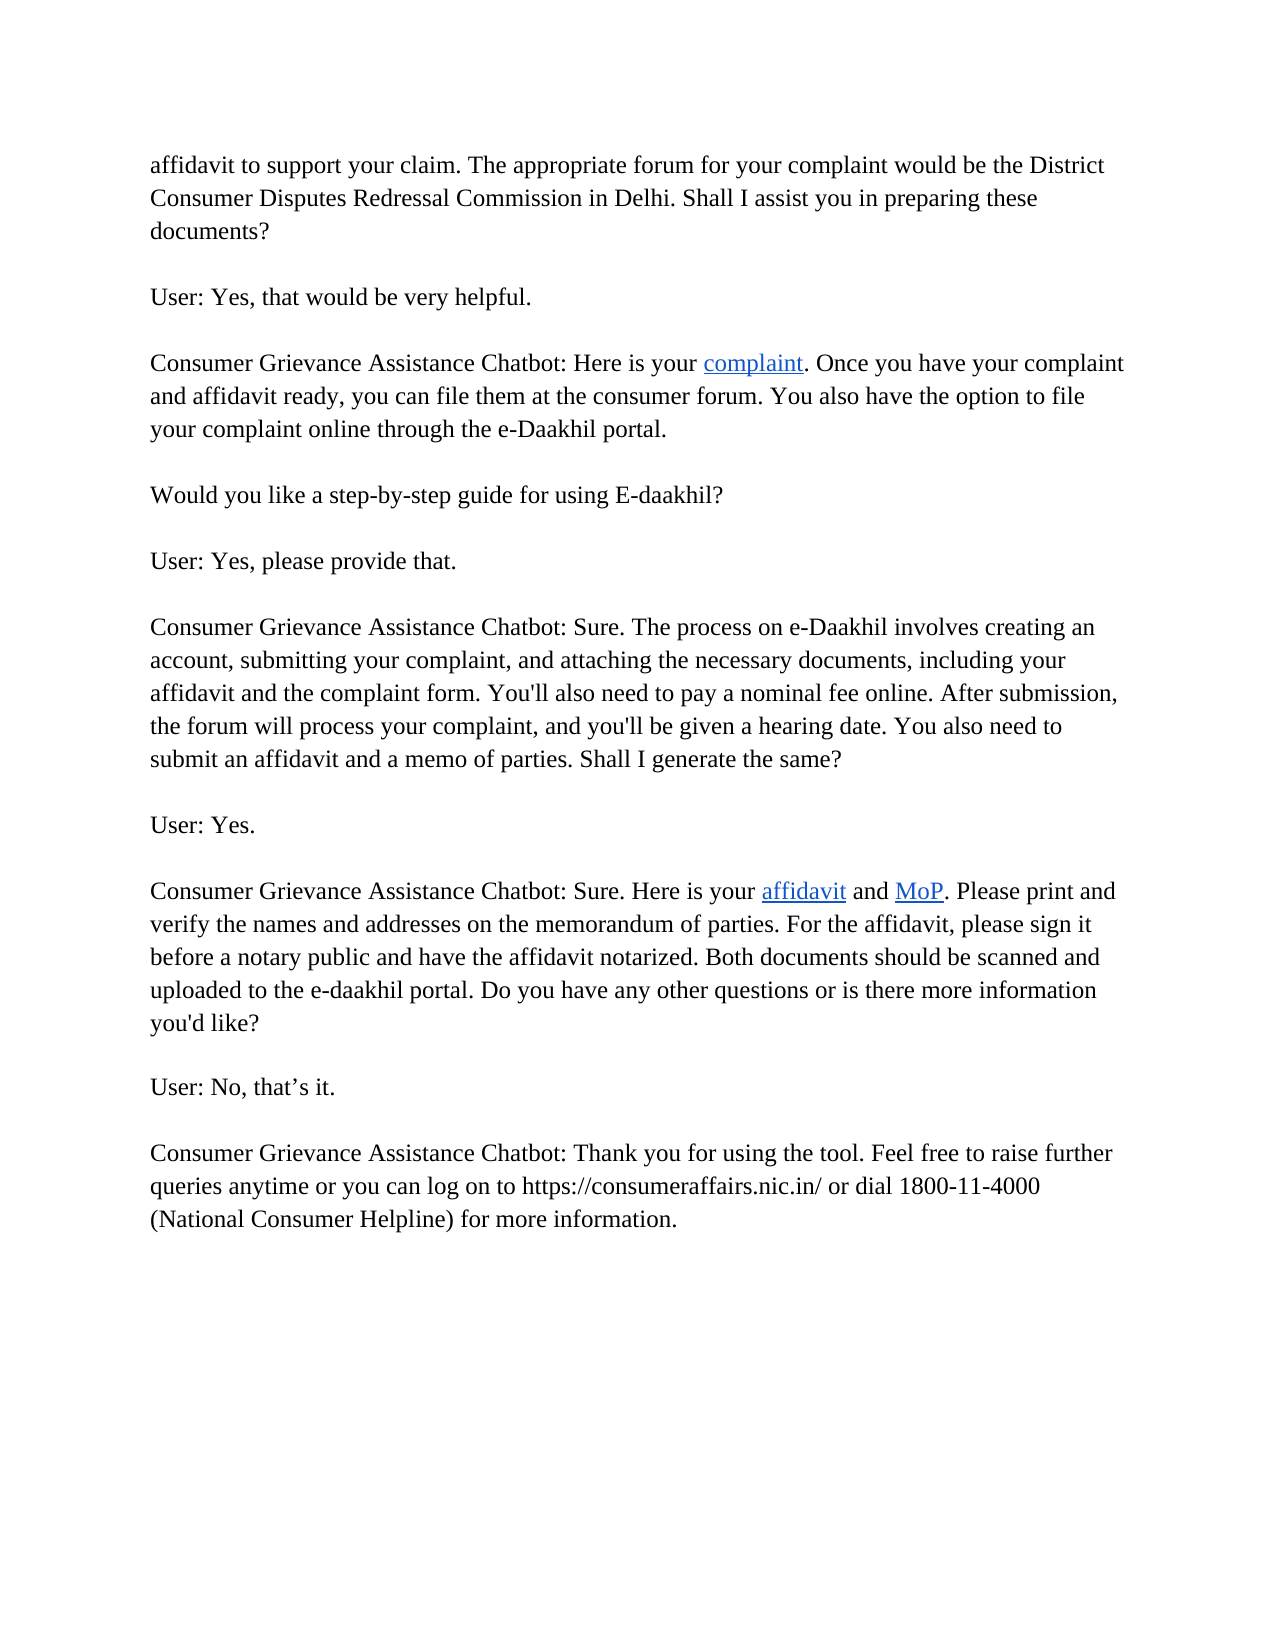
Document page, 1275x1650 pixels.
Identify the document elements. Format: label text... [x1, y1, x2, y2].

text User: Yes, please provide that. [150, 546, 1125, 575]
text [150, 150, 1125, 245]
text Consumer Grievance Assistance Chatbot: Sure. The process on e-Daakhil involves creating an account, submitting your complaint, and attaching the necessary documents, including your affidavit and the complaint form. You'll also need to pay a nominal fee online. After submission, the forum will process your complaint, and you'll be given a hearing date. You also need to submit an affidavit and a memo of parties. Shall I generate the same? [150, 612, 1125, 773]
text User: Yes. [150, 810, 1125, 839]
text User: No, that’s it. [150, 1072, 1125, 1101]
text Consumer Grievance Assistance Chatbot: Thank you for using the tool. Feel free to raise further queries anytime or you can log on to https://consumeraffairs.nic.in/ or dial 1800-11-4000 (National Consumer Helpline) for more information. [150, 1138, 1125, 1233]
text Consumer Grievance Assistance Chatbot: Here is your complaint. Once you have your complaint and affidavit ready, you can file them at the consumer forum. You also have the option to file your complaint online through the e-Daakhil portal. [150, 348, 1125, 443]
text Consumer Grievance Assistance Chatbot: Sure. Here is your affidavit and MoP. Please print and verify the names and addresses on the memorandum of parties. For the affidavit, please sign it before a notary public and have the affidavit notarized. Both documents should be scanned and uploaded to the e-daakhil portal. Do you have any other questions or is there more information you'd like? [150, 876, 1125, 1037]
text Would you like a step-by-step guide for using E-daakhil? [150, 480, 1125, 509]
text User: Yes, that would be very helpful. [150, 282, 1125, 311]
